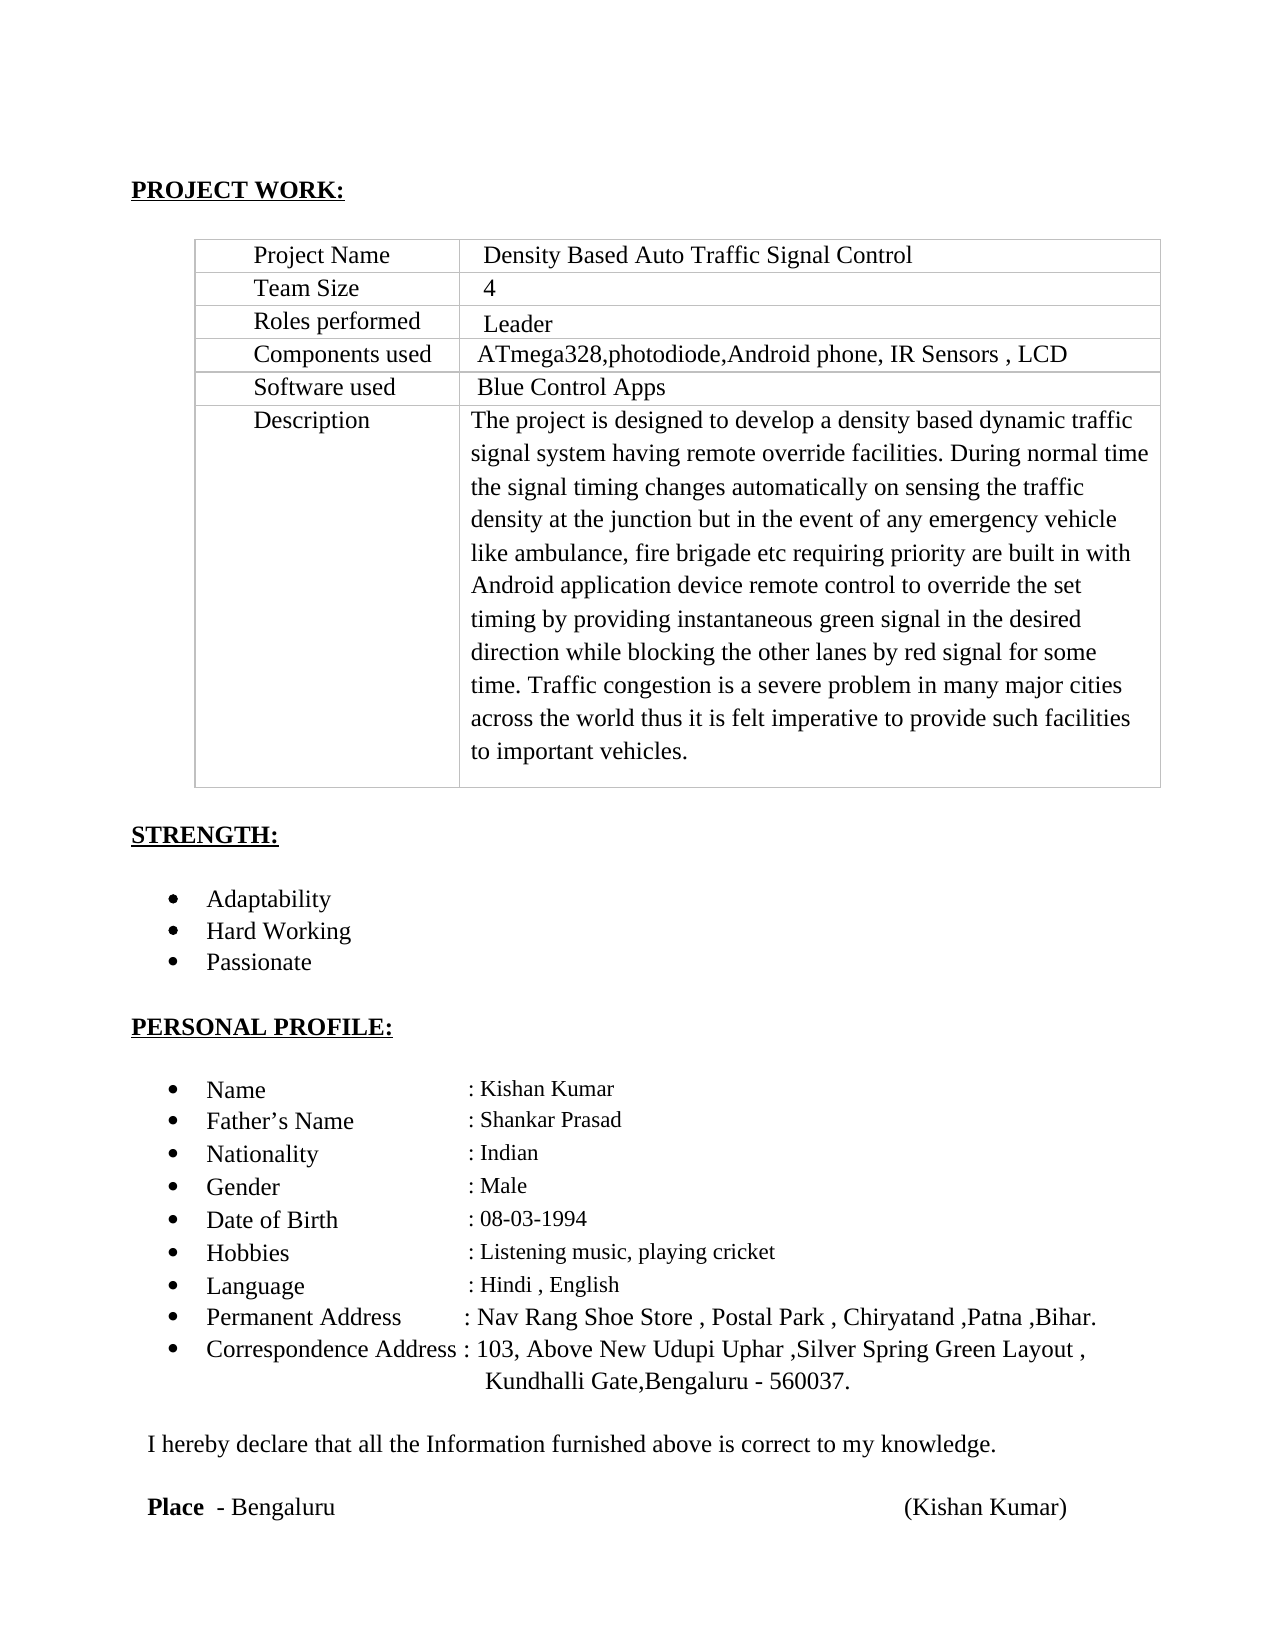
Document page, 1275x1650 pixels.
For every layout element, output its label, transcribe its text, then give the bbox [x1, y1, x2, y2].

table_cell Team Size [196, 273, 459, 305]
table_cell Father’s Name [131, 1106, 405, 1139]
list Hard Working [169, 916, 1125, 944]
table_cell : Male [405, 1172, 809, 1205]
table_header : Kishan Kumar [405, 1075, 809, 1106]
table_cell Roles performed [196, 306, 459, 338]
table_cell : Listening music, playing cricket [405, 1238, 809, 1271]
table_header Density Based Auto Traffic Signal Control [460, 240, 1160, 272]
list Permanent Address : Nav Rang Shoe Store , Postal Park , Chiryatand ,Patna ,Bihar. [169, 1302, 1125, 1331]
list Correspondence Address : 103, Above New Udupi Uphar ,Silver Spring Green Layout , [169, 1334, 1125, 1362]
table_cell The project is designed to develop a density based dynamic traffic signal system having remote override facilities. During normal time the signal timing changes automatically on sensing the traffic density at the junction but in the event of any emergency vehicle like ambulance, fire brigade etc requiring priority are built in with Android application device remote control to override the set timing by providing instantaneous green signal in the desired direction while blocking the other lanes by red signal for some time. Traffic congestion is a severe problem in many major cities across the world thus it is felt imperative to provide such facilities to important vehicles. [460, 406, 1160, 787]
text Place - Bengaluru (Kishan Kumar) [141, 1492, 1125, 1521]
table_cell Description [196, 406, 459, 787]
table_cell Components used [196, 339, 459, 371]
table_cell Hobbies [131, 1238, 405, 1271]
table_cell : Hindi , English [405, 1271, 809, 1302]
table_cell Blue Control Apps [460, 373, 1160, 404]
text PROJECT WORK: [131, 175, 1125, 203]
table_cell Language [131, 1271, 405, 1302]
table_cell Software used [196, 373, 459, 404]
table_cell Nationality [131, 1139, 405, 1172]
table_cell Leader [460, 306, 1160, 338]
text STRENGTH: [131, 820, 1125, 849]
table_header Project Name [196, 240, 459, 272]
table_cell : Indian [405, 1139, 809, 1172]
table_cell : Shankar Prasad [405, 1106, 809, 1139]
table_cell Date of Birth [131, 1205, 405, 1238]
table_cell 4 [460, 273, 1160, 305]
table_cell ATmega328,photodiode,Android phone, IR Sensors , LCD [460, 339, 1160, 371]
table_cell Gender [131, 1172, 405, 1205]
table_header Name [131, 1075, 405, 1106]
text Kundhalli Gate,Bengaluru - 560037. [178, 1366, 1125, 1394]
list Passionate [169, 947, 1125, 976]
text PERSONAL PROFILE: [131, 1012, 1125, 1040]
table_cell : 08-03-1994 [405, 1205, 809, 1238]
list Adaptability [169, 884, 1125, 913]
text I hereby declare that all the Information furnished above is correct to my knowledge. [141, 1429, 1125, 1458]
